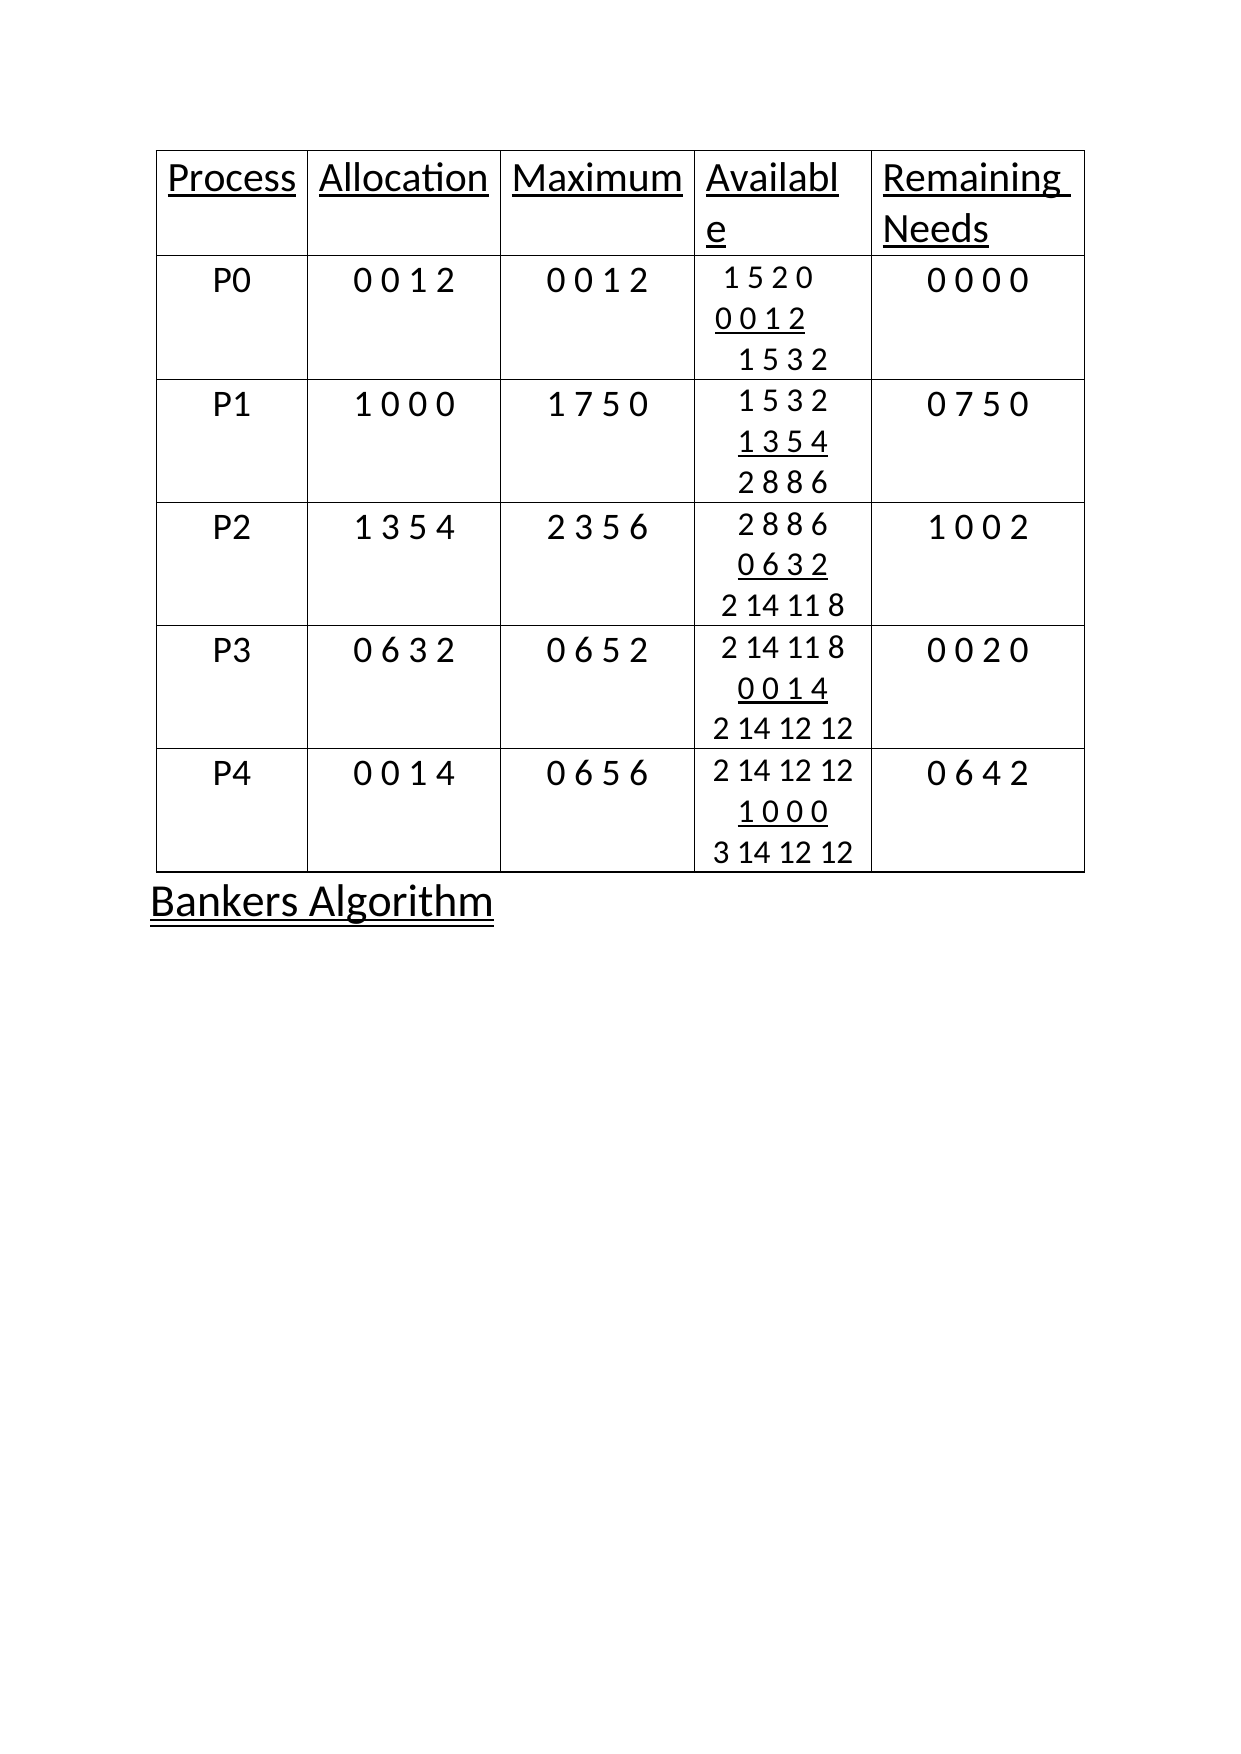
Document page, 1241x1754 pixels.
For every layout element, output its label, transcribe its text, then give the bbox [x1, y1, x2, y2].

table_cell 2 14 11 8 0 0 1 4 2 14 12 12 [695, 626, 871, 748]
table_cell 1 7 5 0 [501, 380, 694, 502]
table_header Process [157, 151, 307, 255]
table_cell 0 6 5 6 [501, 749, 694, 871]
table_cell 1 5 2 0 0 0 1 2 1 5 3 2 [695, 256, 871, 378]
table_cell P2 [157, 503, 307, 625]
table_cell 2 14 12 12 1 0 0 0 3 14 12 12 [695, 749, 871, 871]
table_cell 2 8 8 6 0 6 3 2 2 14 11 8 [695, 503, 871, 625]
table_cell P1 [157, 380, 307, 502]
table_header Allocation [308, 151, 500, 255]
text Bankers Algorithm [150, 872, 1090, 928]
table_cell 0 0 1 2 [501, 256, 694, 378]
table_cell 1 0 0 2 [872, 503, 1084, 625]
table_cell 0 7 5 0 [872, 380, 1084, 502]
table_cell P4 [157, 749, 307, 871]
table_cell 0 6 4 2 [872, 749, 1084, 871]
table_cell 0 0 0 0 [872, 256, 1084, 378]
table_header Available [695, 151, 871, 255]
table_cell 0 6 5 2 [501, 626, 694, 748]
table_cell 1 5 3 2 1 3 5 4 2 8 8 6 [695, 380, 871, 502]
table_cell 0 0 1 4 [308, 749, 500, 871]
table_cell 0 0 1 2 [308, 256, 500, 378]
table_cell 0 6 3 2 [308, 626, 500, 748]
table_cell 2 3 5 6 [501, 503, 694, 625]
table_header Remaining Needs [872, 151, 1084, 255]
table_cell 1 3 5 4 [308, 503, 500, 625]
table_cell P0 [157, 256, 307, 378]
table_cell P3 [157, 626, 307, 748]
table_cell 0 0 2 0 [872, 626, 1084, 748]
table_cell 1 0 0 0 [308, 380, 500, 502]
table_header Maximum [501, 151, 694, 255]
